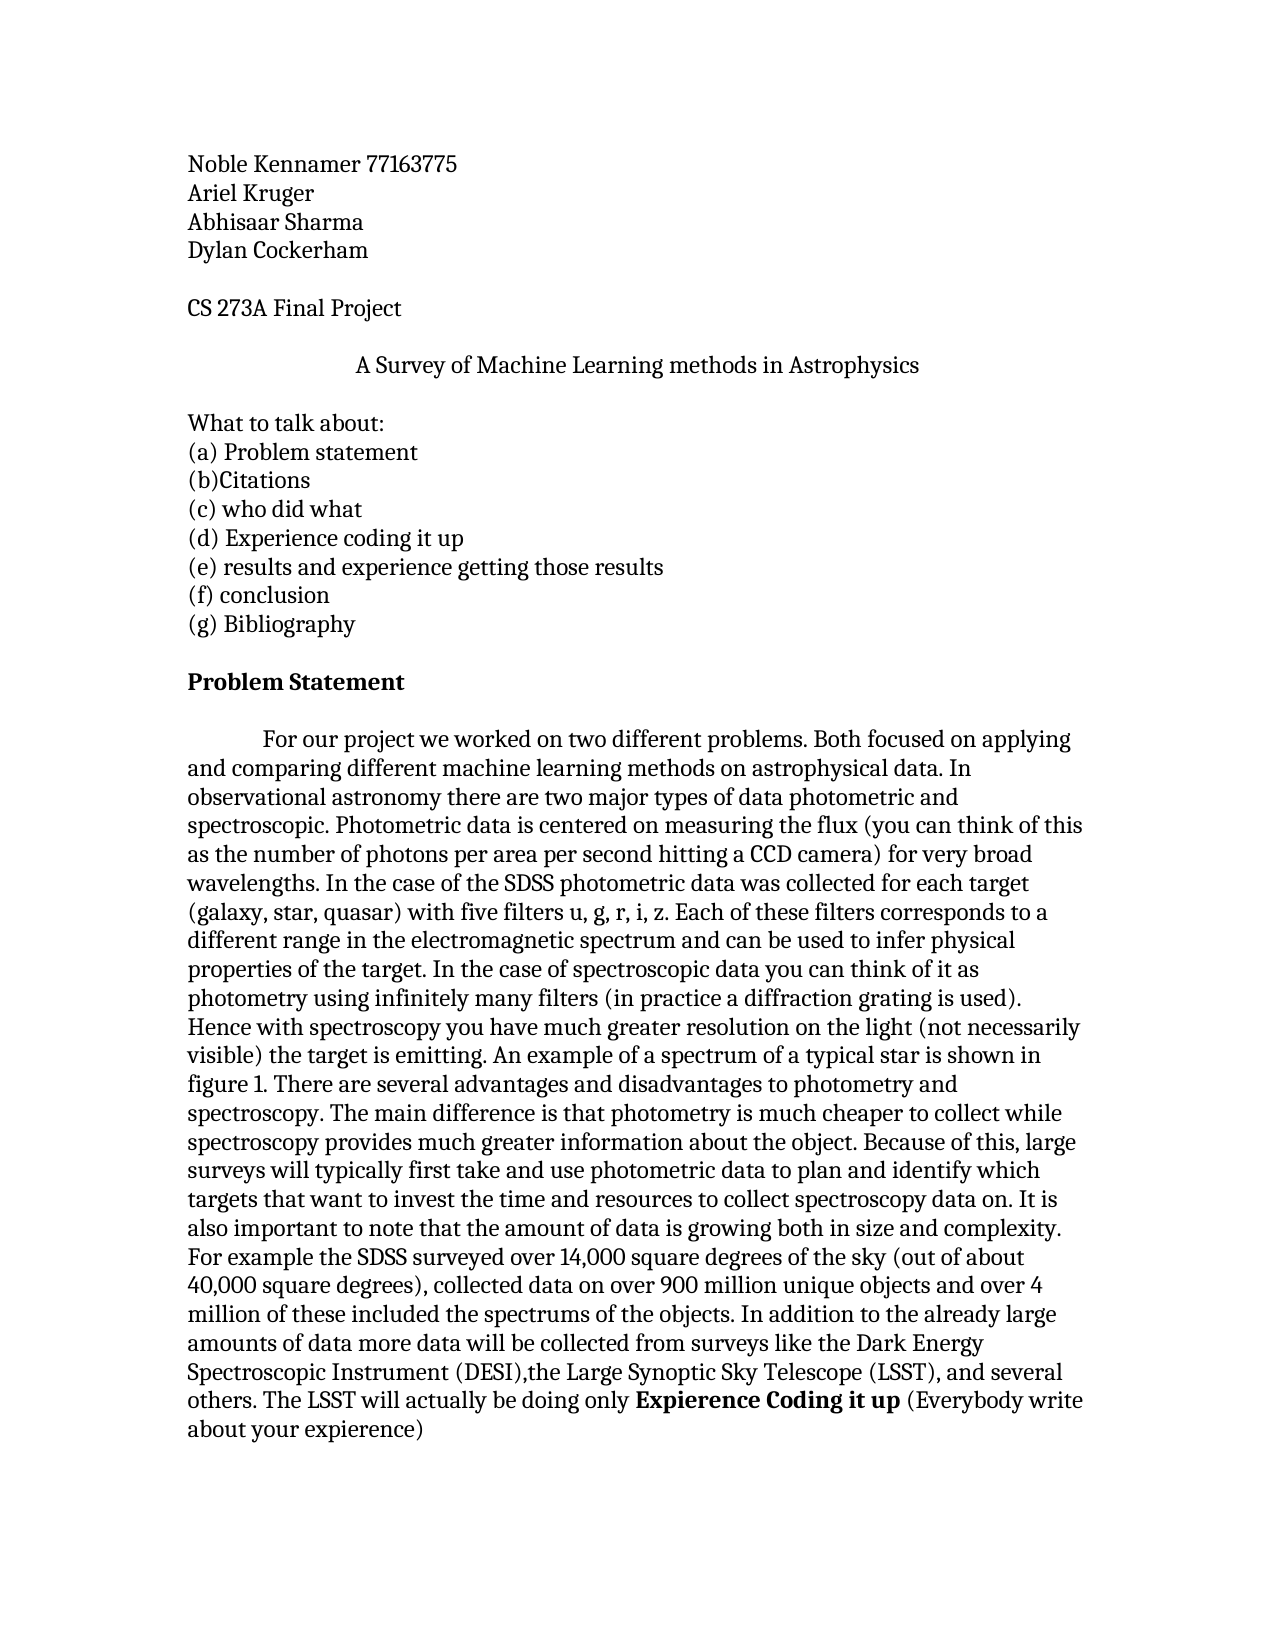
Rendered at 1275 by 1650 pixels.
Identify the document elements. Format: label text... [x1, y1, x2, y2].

text A Survey of Machine Learning methods in Astrophysics [187, 351, 1087, 380]
text What to talk about: [187, 409, 1087, 437]
text Problem Statement [187, 667, 1087, 696]
text Noble Kennamer 77163775 [187, 150, 1087, 179]
text (f) conclusion [187, 581, 1087, 610]
text For our project we worked on two different problems. Both focused on applying and comparing different machine learning methods on astrophysical data. In observational astronomy there are two major types of data photometric and spectroscopic. Photometric data is centered on measuring the flux (you can think of this as the number of photons per area per second hitting a CCD camera) for very broad wavelengths. In the case of the SDSS photometric data was collected for each target (galaxy, star, quasar) with five filters u, g, r, i, z. Each of these filters corresponds to a different range in the electromagnetic spectrum and can be used to infer physical properties of the target. In the case of spectroscopic data you can think of it as photometry using infinitely many filters (in practice a diffraction grating is used). Hence with spectroscopy you have much greater resolution on the light (not necessarily visible) the target is emitting. An example of a spectrum of a typical star is shown in figure 1. There are several advantages and disadvantages to photometry and spectroscopy. The main difference is that photometry is much cheaper to collect while spectroscopy provides much greater information about the object. Because of this, large surveys will typically first take and use photometric data to plan and identify which targets that want to invest the time and resources to collect spectroscopy data on. It is also important to note that the amount of data is growing both in size and complexity. For example the SDSS surveyed over 14,000 square degrees of the sky (out of about 40,000 square degrees), collected data on over 900 million unique objects and over 4 million of these included the spectrums of the objects. In addition to the already large amounts of data more data will be collected from surveys like the Dark Energy Spectroscopic Instrument (DESI),the Large Synoptic Sky Telescope (LSST), and several others. The LSST will actually be doing only Expierence Coding it up (Everybody write about your expierence) [187, 725, 1087, 1444]
text (c) who did what [187, 495, 1087, 524]
text CS 273A Final Project [187, 294, 1087, 322]
text Abhisaar Sharma [187, 207, 1087, 236]
text Dylan Cockerham [187, 236, 1087, 265]
text (e) results and experience getting those results [187, 552, 1087, 581]
text (b)Citations [187, 466, 1087, 495]
text (a) Problem statement [187, 437, 1087, 466]
text (g) Bibliography [187, 610, 1087, 639]
text Ariel Kruger [187, 179, 1087, 207]
text (d) Experience coding it up [187, 524, 1087, 552]
